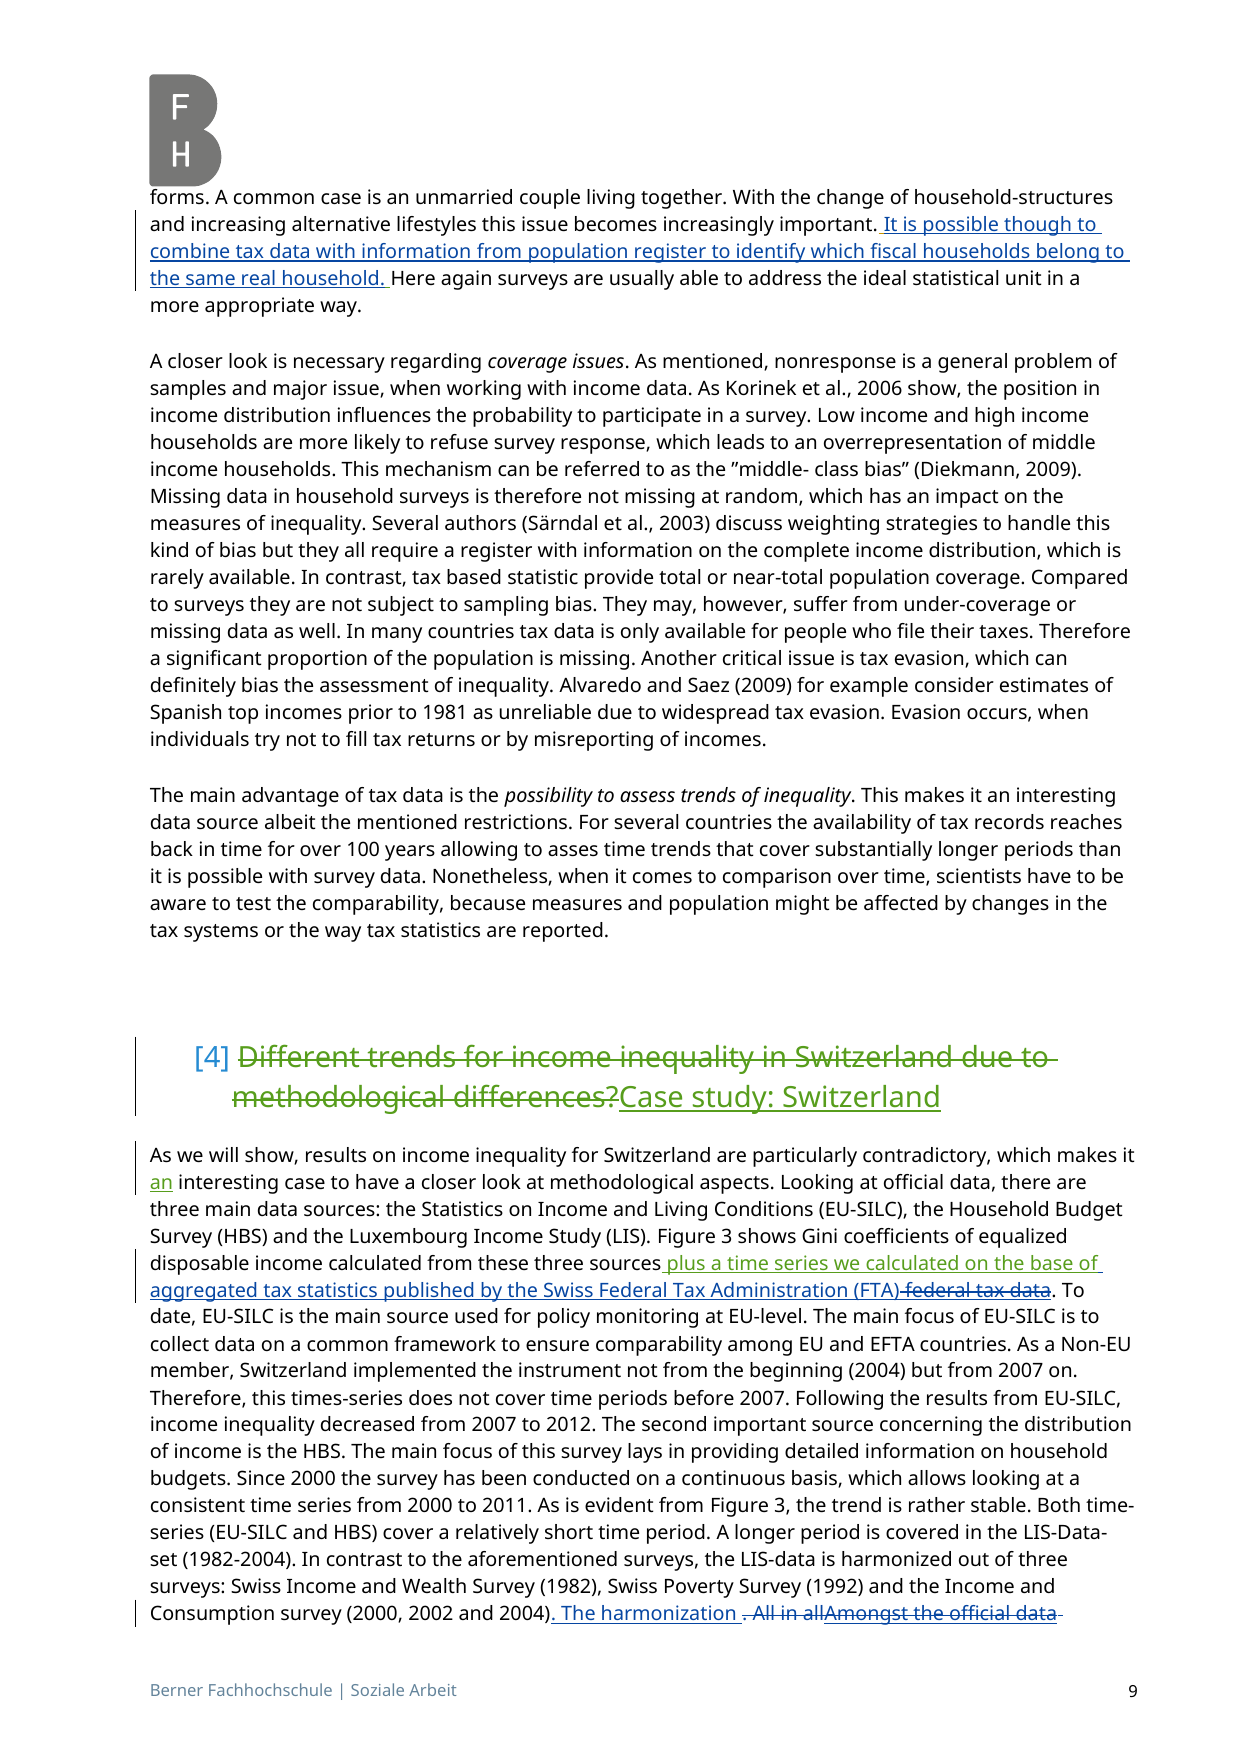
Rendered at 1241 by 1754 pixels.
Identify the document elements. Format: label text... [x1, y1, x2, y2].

text A closer look is necessary regarding coverage issues. As mentioned, nonresponse is a general problem of samples and major issue, when working with income data. As Korinek et al., 2006 show, the position in income distribution influences the probability to participate in a survey. Low income and high income households are more likely to refuse survey response, which leads to an overrepresentation of middle income households. This mechanism can be referred to as the ”middle- class bias” (Diekmann, 2009). Missing data in household surveys is therefore not missing at random, which has an impact on the measures of inequality. Several authors (Särndal et al., 2003) discuss weighting strategies to handle this kind of bias but they all require a register with information on the complete income distribution, which is rarely available. In contrast, tax based statistic provide total or near-total population coverage. Compared to surveys they are not subject to sampling bias. They may, however, suffer from under-coverage or missing data as well. In many countries tax data is only available for people who file their taxes. Therefore a significant proportion of the population is missing. Another critical issue is tax evasion, which can definitely bias the assessment of inequality. Alvaredo and Saez (2009) for example consider estimates of Spanish top incomes prior to 1981 as unreliable due to widespread tax evasion. Evasion occurs, when individuals try not to fill tax returns or by misreporting of incomes. [149, 347, 1136, 752]
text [149, 183, 1136, 318]
text The main advantage of tax data is the possibility to assess trends of inequality. This makes it an interesting data source albeit the mentioned restrictions. For several countries the availability of tax records reaches back in time for over 100 years allowing to asses time trends that cover substantially longer periods than it is possible with survey data. Nonetheless, when it comes to comparison over time, scientists have to be aware to test the comparability, because measures and population might be affected by changes in the tax systems or the way tax statistics are reported. [149, 781, 1136, 943]
